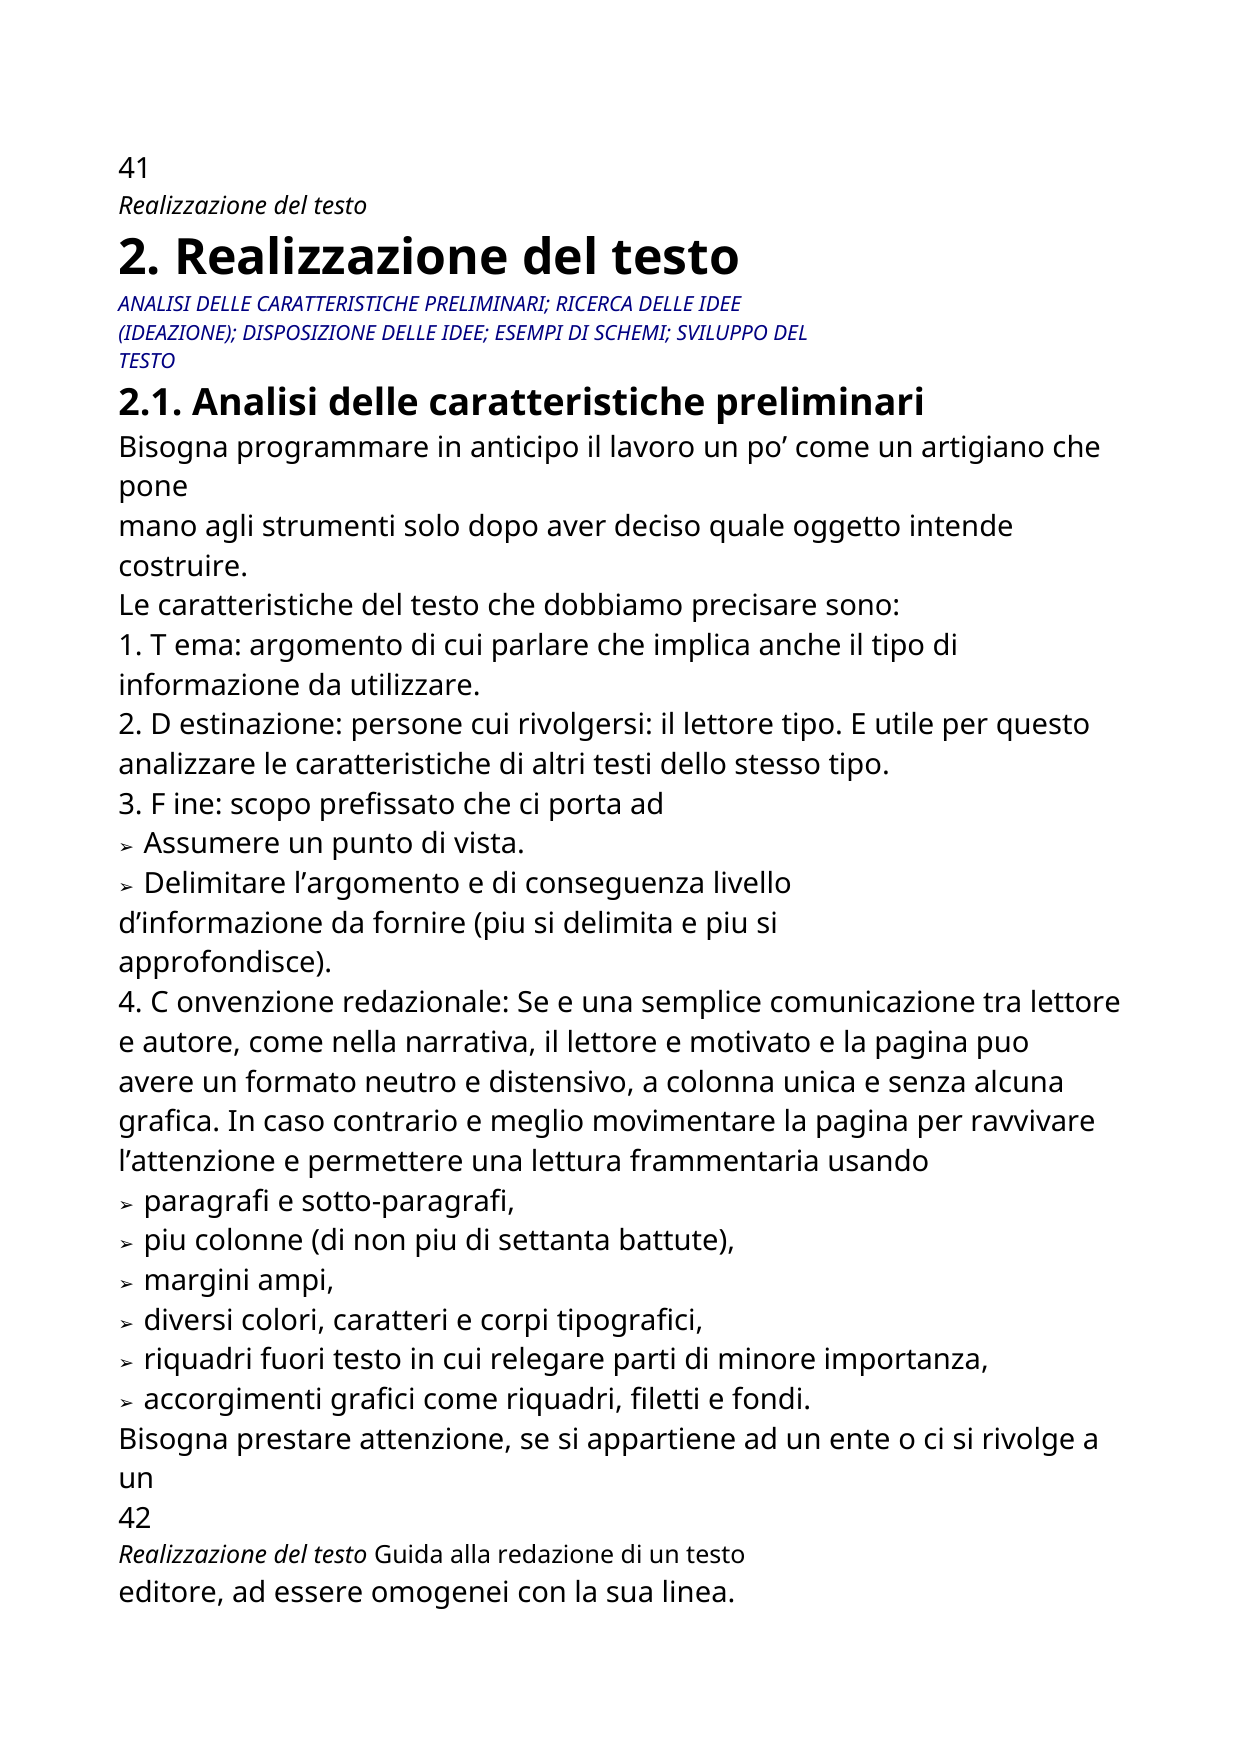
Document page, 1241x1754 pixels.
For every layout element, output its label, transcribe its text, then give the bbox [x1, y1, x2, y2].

text 2. D estinazione: persone cui rivolgersi: il lettore tipo. E utile per questo [118, 704, 1122, 743]
text 3. F ine: scopo prefissato che ci porta ad [118, 783, 1122, 823]
text 4. C onvenzione redazionale: Se e una semplice comunicazione tra lettore [118, 981, 1122, 1021]
text ➢ riquadri fuori testo in cui relegare parti di minore importanza, [118, 1339, 1122, 1378]
text avere un formato neutro e distensivo, a colonna unica e senza alcuna [118, 1061, 1122, 1101]
text TESTO [118, 346, 1122, 375]
text mano agli strumenti solo dopo aver deciso quale oggetto intende costruire. [118, 505, 1122, 584]
text Realizzazione del testo [118, 187, 1122, 221]
text d’informazione da fornire (piu si delimita e piu si [118, 902, 1122, 942]
text l’attenzione e permettere una lettura frammentaria usando [118, 1140, 1122, 1180]
text ➢ piu colonne (di non piu di settanta battute), [118, 1219, 1122, 1259]
text informazione da utilizzare. [118, 664, 1122, 704]
text Bisogna prestare attenzione, se si appartiene ad un ente o ci si rivolge a un [118, 1418, 1122, 1497]
text Realizzazione del testo Guida alla redazione di un testo [118, 1537, 1122, 1571]
text 2. Realizzazione del testo [118, 221, 1122, 289]
text ➢ accorgimenti grafici come riquadri, filetti e fondi. [118, 1378, 1122, 1418]
text e autore, come nella narrativa, il lettore e motivato e la pagina puo [118, 1021, 1122, 1061]
text ➢ diversi colori, caratteri e corpi tipografici, [118, 1299, 1122, 1339]
text 1. T ema: argomento di cui parlare che implica anche il tipo di [118, 624, 1122, 664]
text analizzare le caratteristiche di altri testi dello stesso tipo. [118, 743, 1122, 783]
text 2.1. Analisi delle caratteristiche preliminari [118, 375, 1122, 426]
text grafica. In caso contrario e meglio movimentare la pagina per ravvivare [118, 1101, 1122, 1140]
text ➢ paragrafi e sotto-paragrafi, [118, 1180, 1122, 1219]
text 41 [118, 148, 1122, 187]
text (IDEAZIONE); DISPOSIZIONE DELLE IDEE; ESEMPI DI SCHEMI; SVILUPPO DEL [118, 318, 1122, 346]
text approfondisce). [118, 942, 1122, 981]
text ➢ margini ampi, [118, 1259, 1122, 1299]
text editore, ad essere omogenei con la sua linea. [118, 1571, 1122, 1611]
text Bisogna programmare in anticipo il lavoro un po’ come un artigiano che pone [118, 426, 1122, 505]
text ➢ Assumere un punto di vista. [118, 823, 1122, 862]
text ➢ Delimitare l’argomento e di conseguenza livello [118, 862, 1122, 902]
text 42 [118, 1497, 1122, 1537]
text Le caratteristiche del testo che dobbiamo precisare sono: [118, 584, 1122, 624]
text ANALISI DELLE CARATTERISTICHE PRELIMINARI; RICERCA DELLE IDEE [118, 289, 1122, 318]
